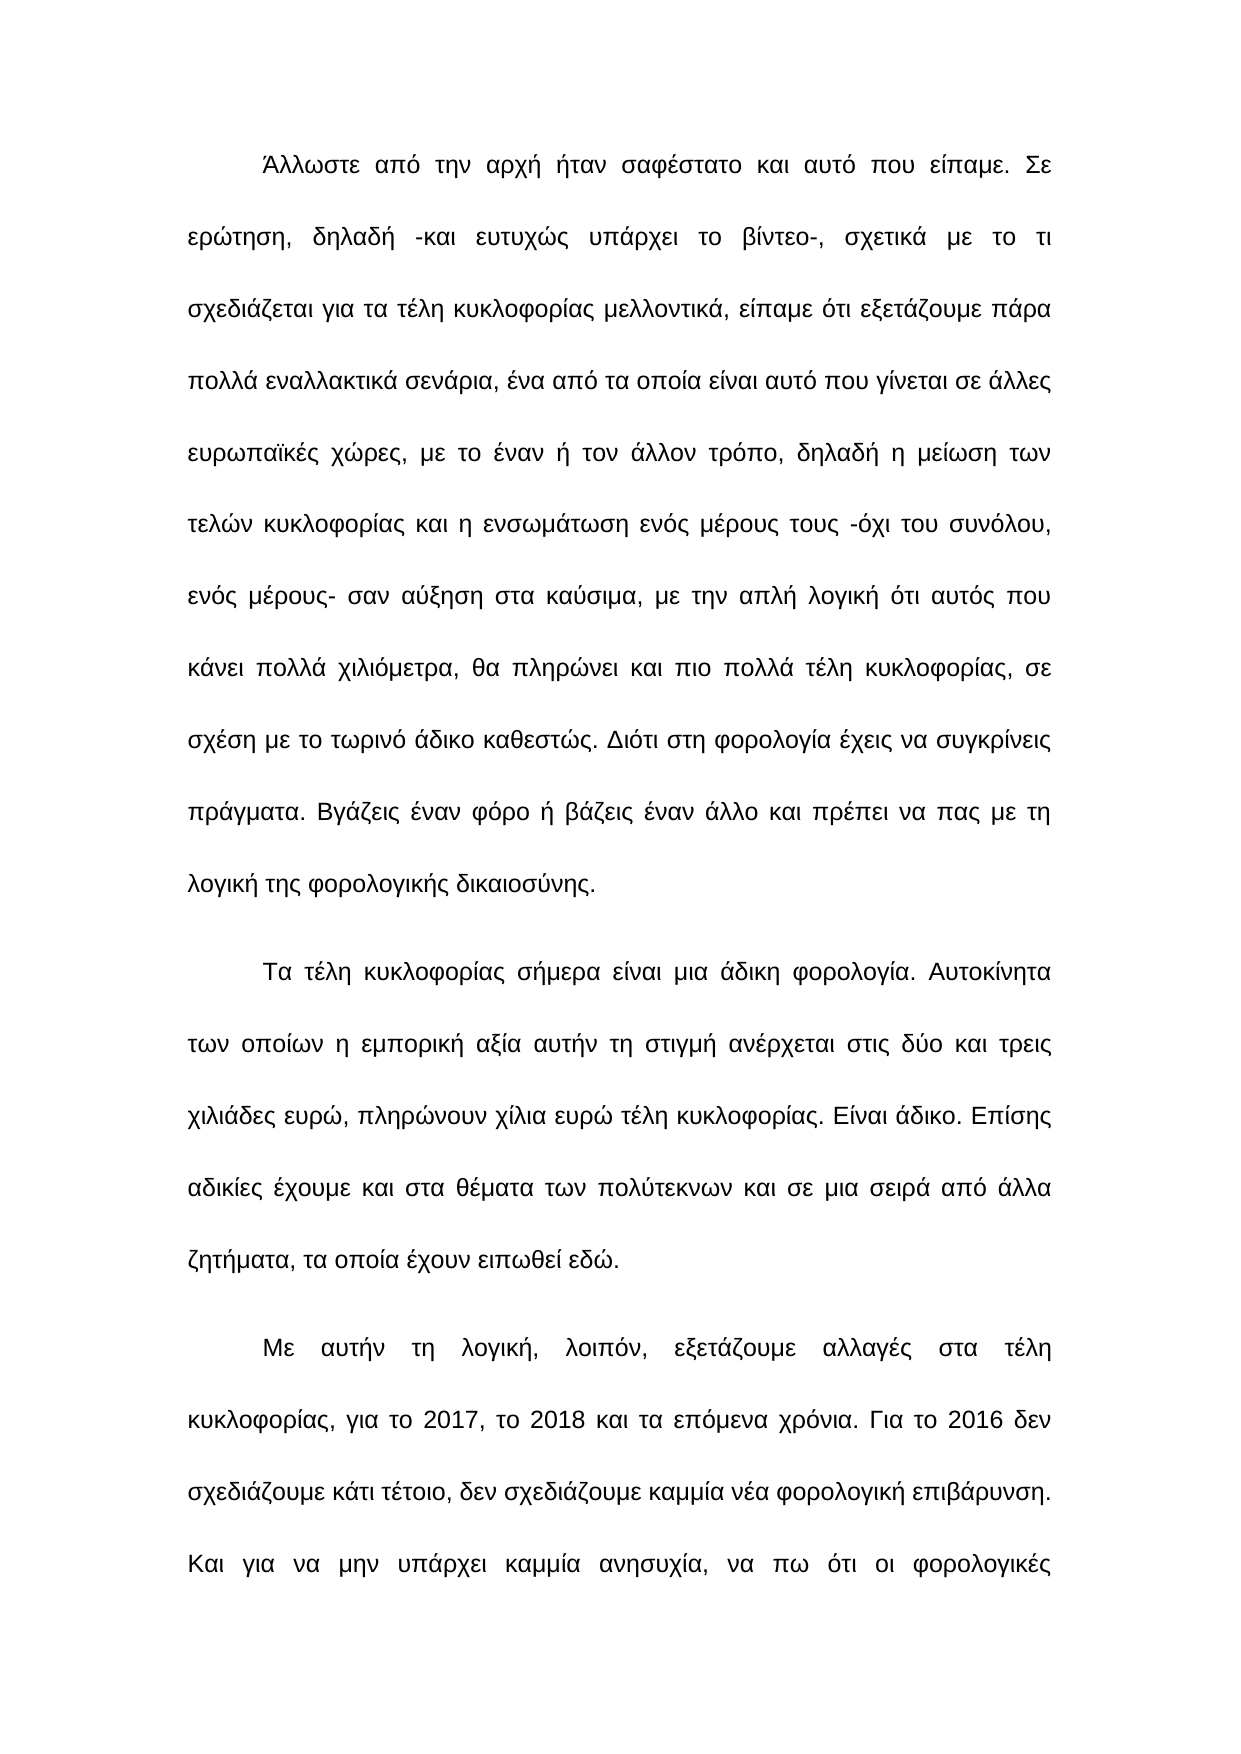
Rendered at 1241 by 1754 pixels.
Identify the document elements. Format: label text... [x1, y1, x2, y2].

text Άλλωστε από την αρχή ήταν σαφέστατο και αυτό που είπαμε. Σε ερώτηση, δηλαδή -και ευτυχώς υπάρχει το βίντεο-, σχετικά με το τι σχεδιάζεται για τα τέλη κυκλοφορίας μελλοντικά, είπαμε ότι εξετάζουμε πάρα πολλά εναλλακτικά σενάρια, ένα από τα οποία είναι αυτό που γίνεται σε άλλες ευρωπαϊκές χώρες, με το έναν ή τον άλλον τρόπο, δηλαδή η μείωση των τελών κυκλοφορίας και η ενσωμάτωση ενός μέρους τους -όχι του συνόλου, ενός μέρους- σαν αύξηση στα καύσιμα, με την απλή λογική ότι αυτός που κάνει πολλά χιλιόμετρα, θα πληρώνει και πιο πολλά τέλη κυκλοφορίας, σε σχέση με το τωρινό άδικο καθεστώς. Διότι στη φορολογία έχεις να συγκρίνεις πράγματα. Βγάζεις έναν φόρο ή βάζεις έναν άλλο και πρέπει να πας με τη λογική της φορολογικής δικαιοσύνης. [187, 150, 1053, 897]
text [187, 1333, 1053, 1578]
text Τα τέλη κυκλοφορίας σήμερα είναι μια άδικη φορολογία. Αυτοκίνητα των οποίων η εμπορική αξία αυτήν τη στιγμή ανέρχεται στις δύο και τρεις χιλιάδες ευρώ, πληρώνουν χίλια ευρώ τέλη κυκλοφορίας. Είναι άδικο. Επίσης αδικίες έχουμε και στα θέματα των πολύτεκνων και σε μια σειρά από άλλα ζητήματα, τα οποία έχουν ειπωθεί εδώ. [187, 957, 1053, 1273]
